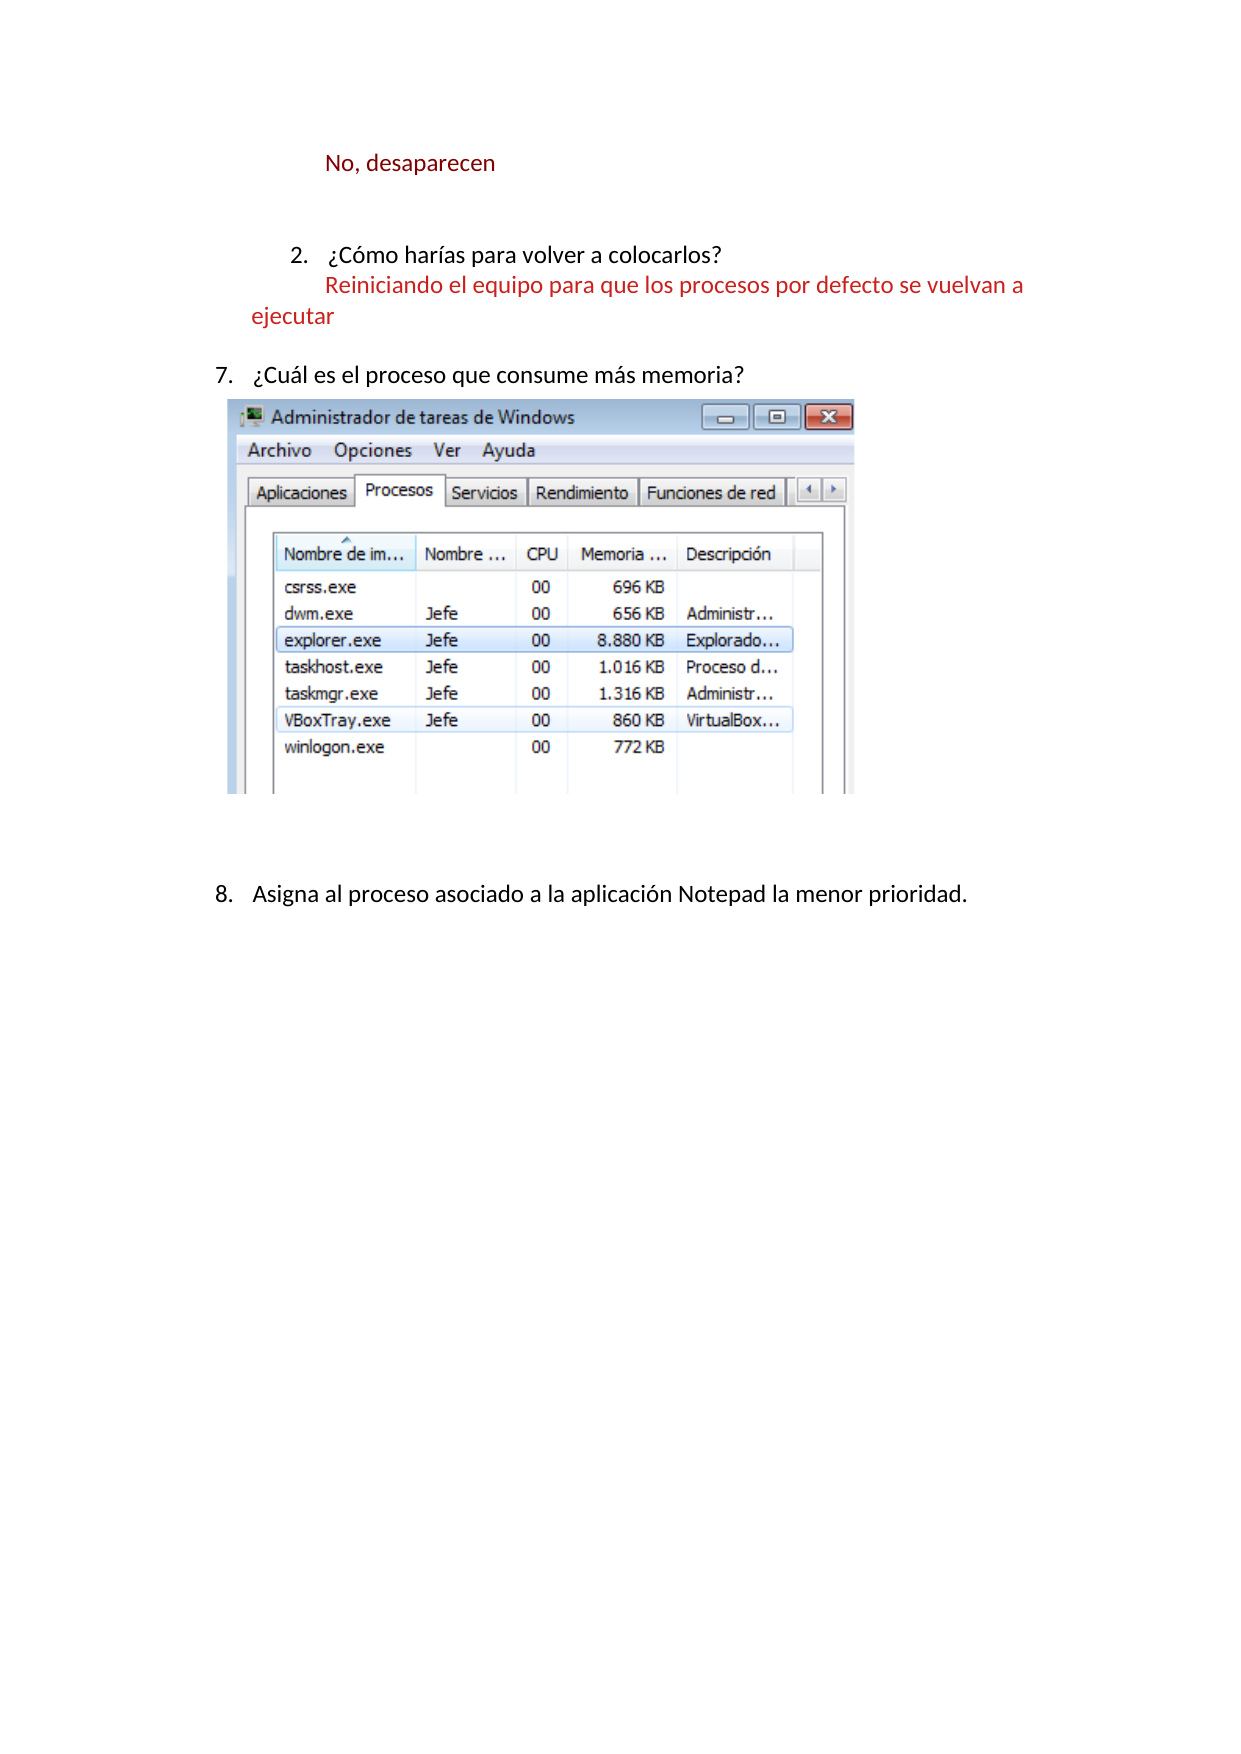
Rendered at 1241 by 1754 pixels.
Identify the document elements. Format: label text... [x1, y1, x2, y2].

list Asigna al proceso asociado a la aplicación Notepad la menor prioridad. [215, 878, 1063, 909]
text Reiniciando el equipo para que los procesos por defecto se vuelvan a ejecutar [177, 270, 1063, 331]
list ¿Cuál es el proceso que consume más memoria? [215, 359, 1063, 390]
picture [226, 399, 855, 794]
text No, desaparecen [177, 148, 1063, 178]
list ¿Cómo harías para volver a colocarlos? [290, 239, 1063, 270]
